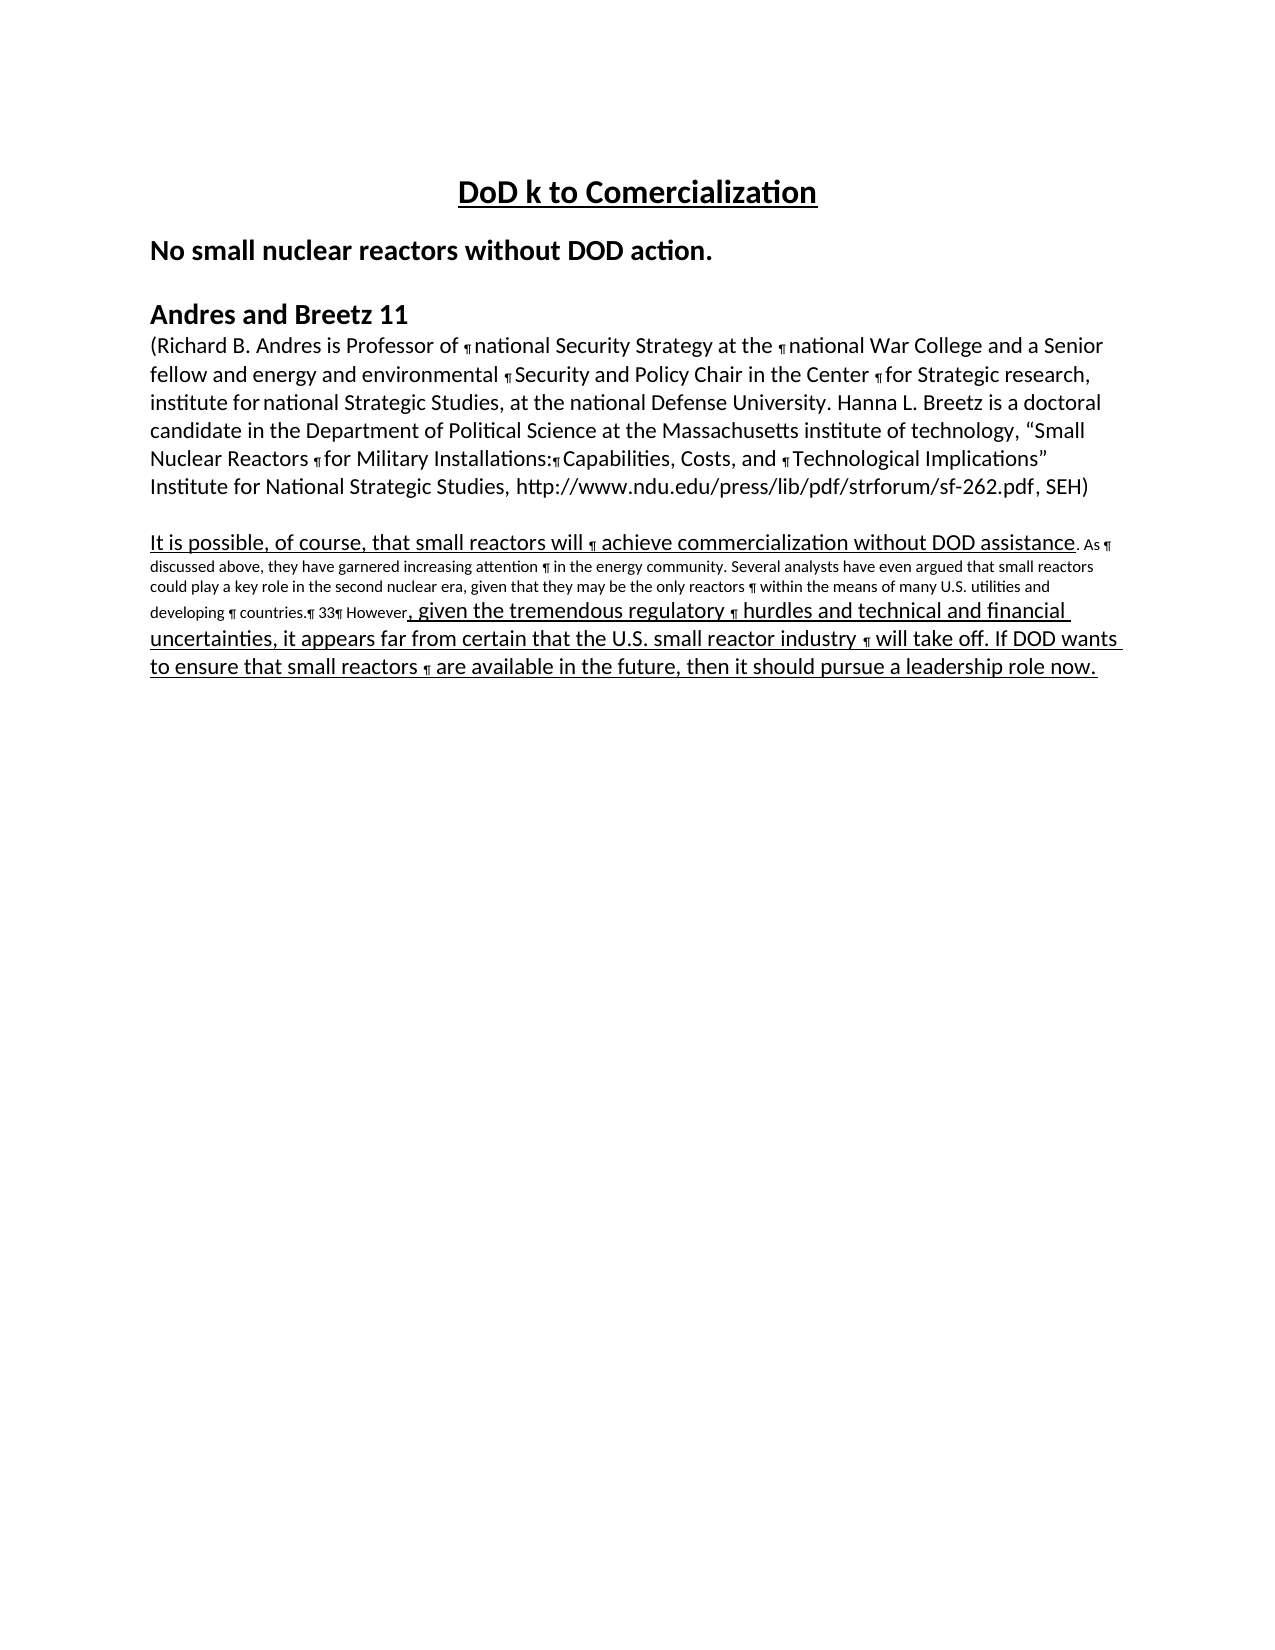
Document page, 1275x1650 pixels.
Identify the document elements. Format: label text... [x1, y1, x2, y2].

subtitle No small nuclear reactors without DOD action. [150, 232, 1125, 268]
subtitle DoD k to Comercialization [150, 171, 1125, 212]
text It is possible, of course, that small reactors will ¶ achieve commercialization without DOD assistance. As ¶ discussed above, they have garnered increasing attention ¶ in the energy community. Several analysts have even argued that small reactors could play a key role in the second nuclear era, given that they may be the only reactors ¶ within the means of many U.S. utilities and developing ¶ countries.¶ 33¶ However, given the tremendous regulatory ¶ hurdles and technical and financial uncertainties, it appears far from certain that the U.S. small reactor industry ¶ will take off. If DOD wants to ensure that small reactors ¶ are available in the future, then it should pursue a leadership role now. [150, 528, 1125, 681]
text (Richard B. Andres is Professor of ¶ national Security Strategy at the ¶ national War College and a Senior fellow and energy and environmental ¶ Security and Policy Chair in the Center ¶ for Strategic research, institute for national Strategic Studies, at the national Defense University. Hanna L. Breetz is a doctoral candidate in the Department of Political Science at the Massachusetts institute of technology, “Small Nuclear Reactors ¶ for Military Installations:¶ Capabilities, Costs, and ¶ Technological Implications” Institute for National Strategic Studies, http://www.ndu.edu/press/lib/pdf/strforum/sf-262.pdf, SEH) [150, 332, 1125, 500]
text Andres and Breetz 11 [150, 296, 1125, 332]
